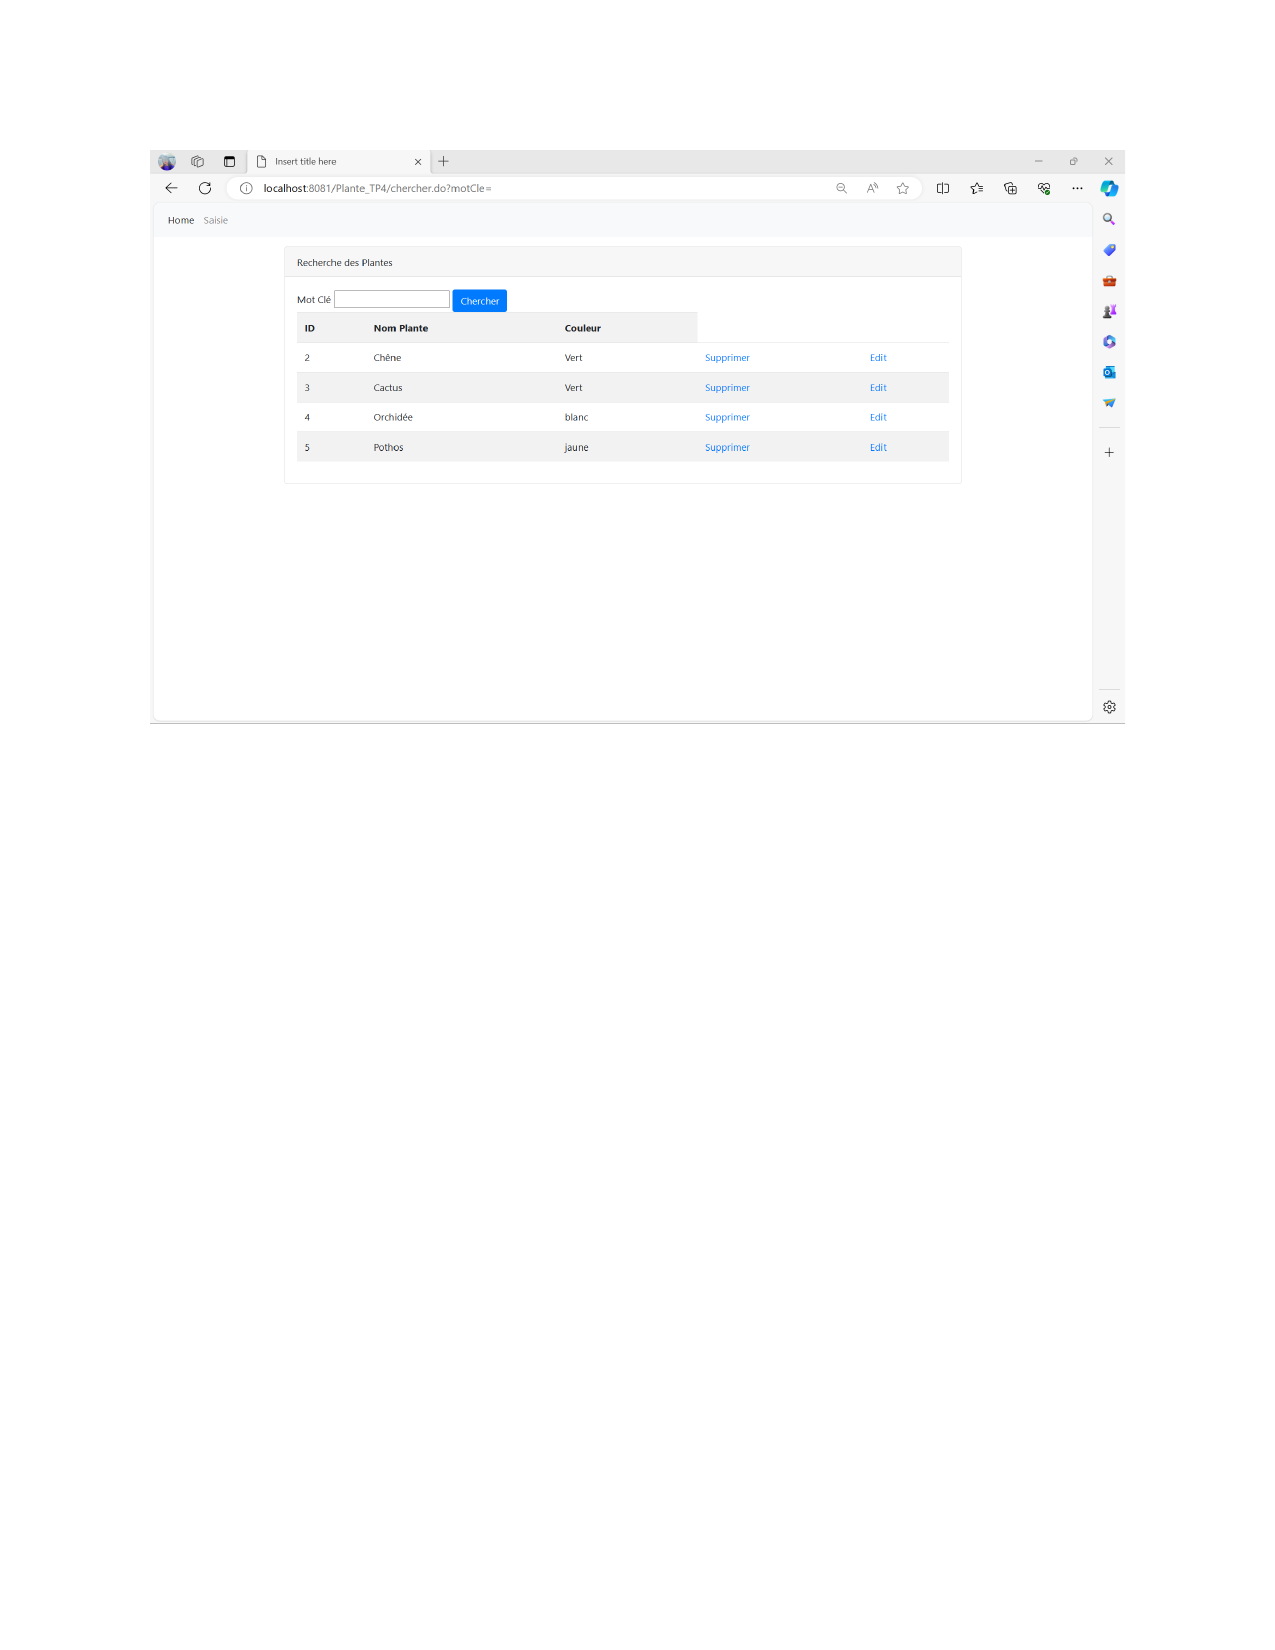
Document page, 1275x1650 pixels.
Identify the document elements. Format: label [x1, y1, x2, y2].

picture [150, 150, 1125, 724]
